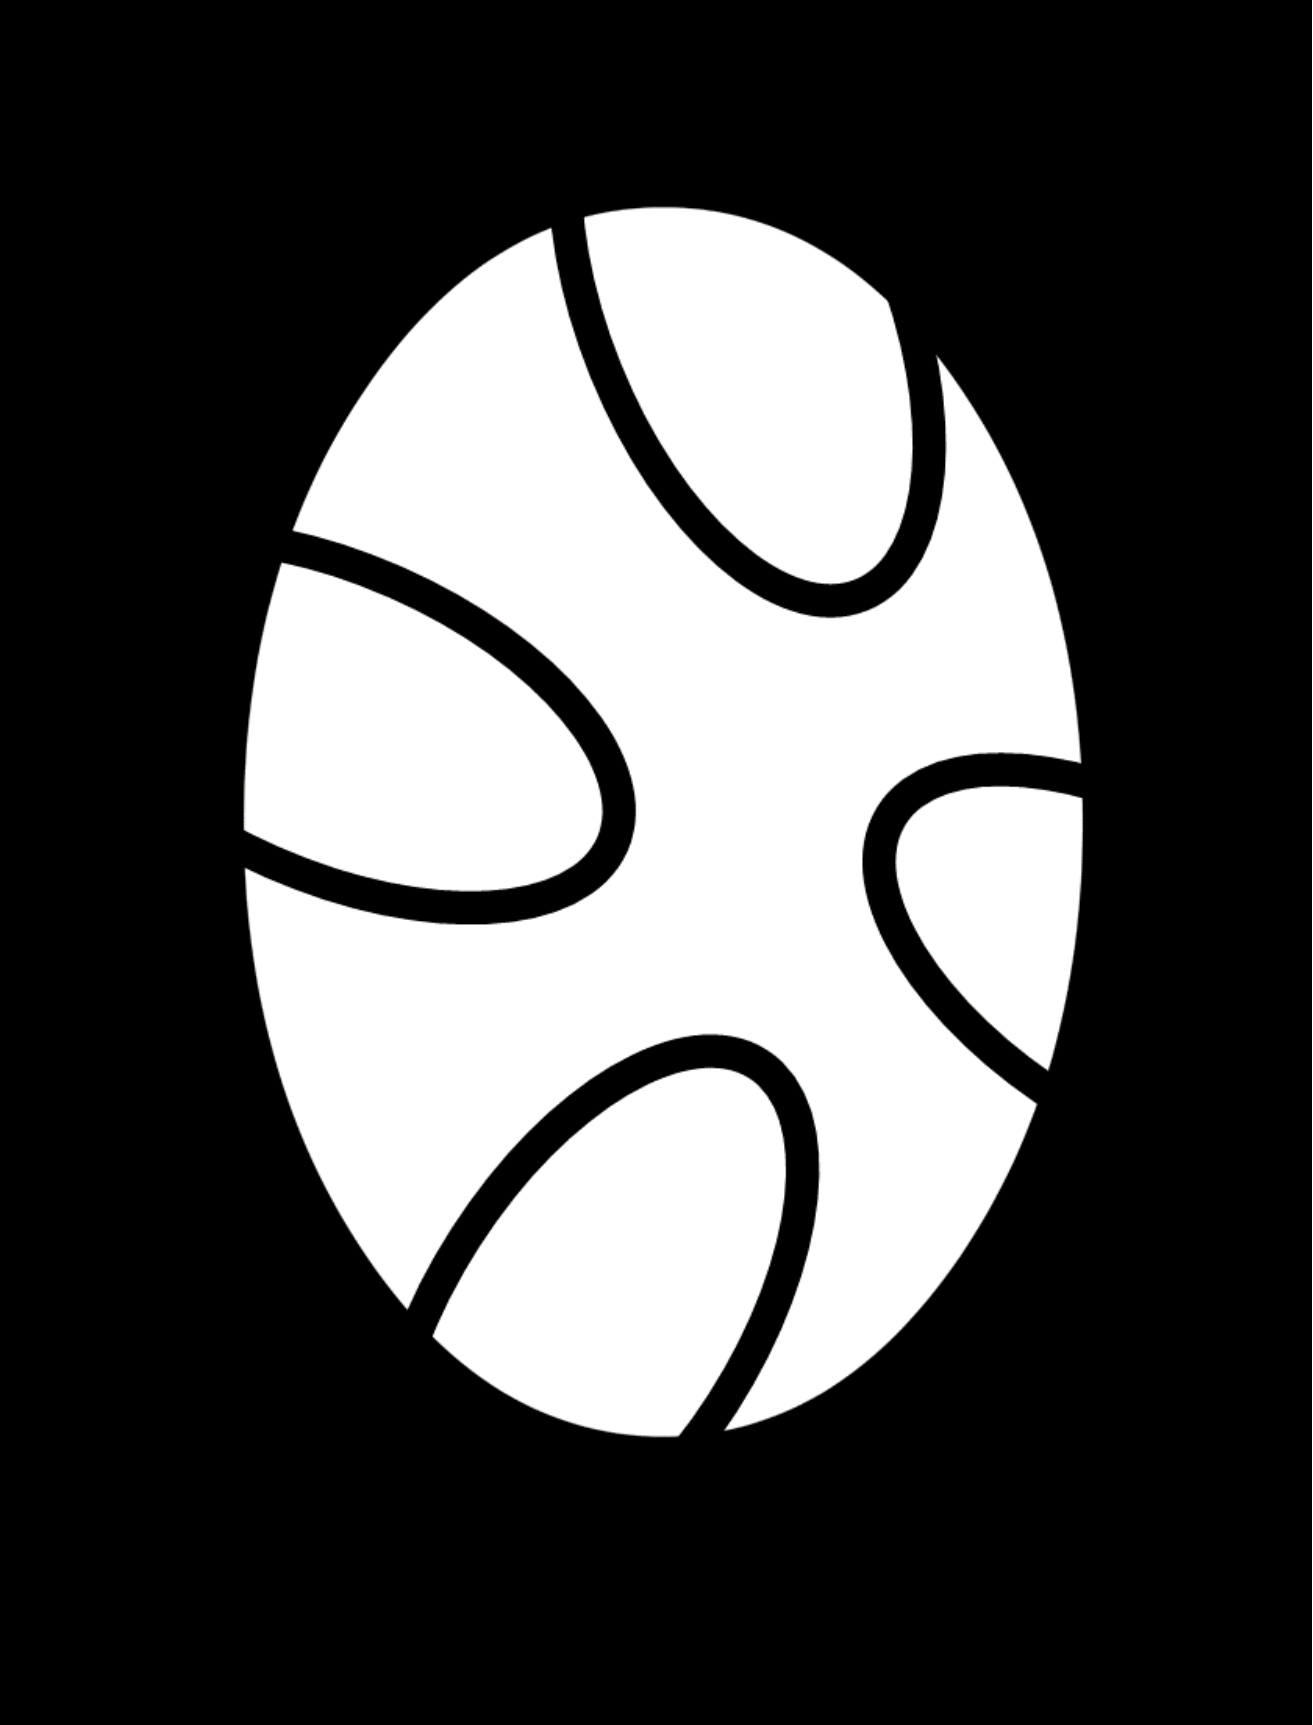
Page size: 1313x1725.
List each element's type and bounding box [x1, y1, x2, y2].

picture [208, 188, 1115, 1480]
